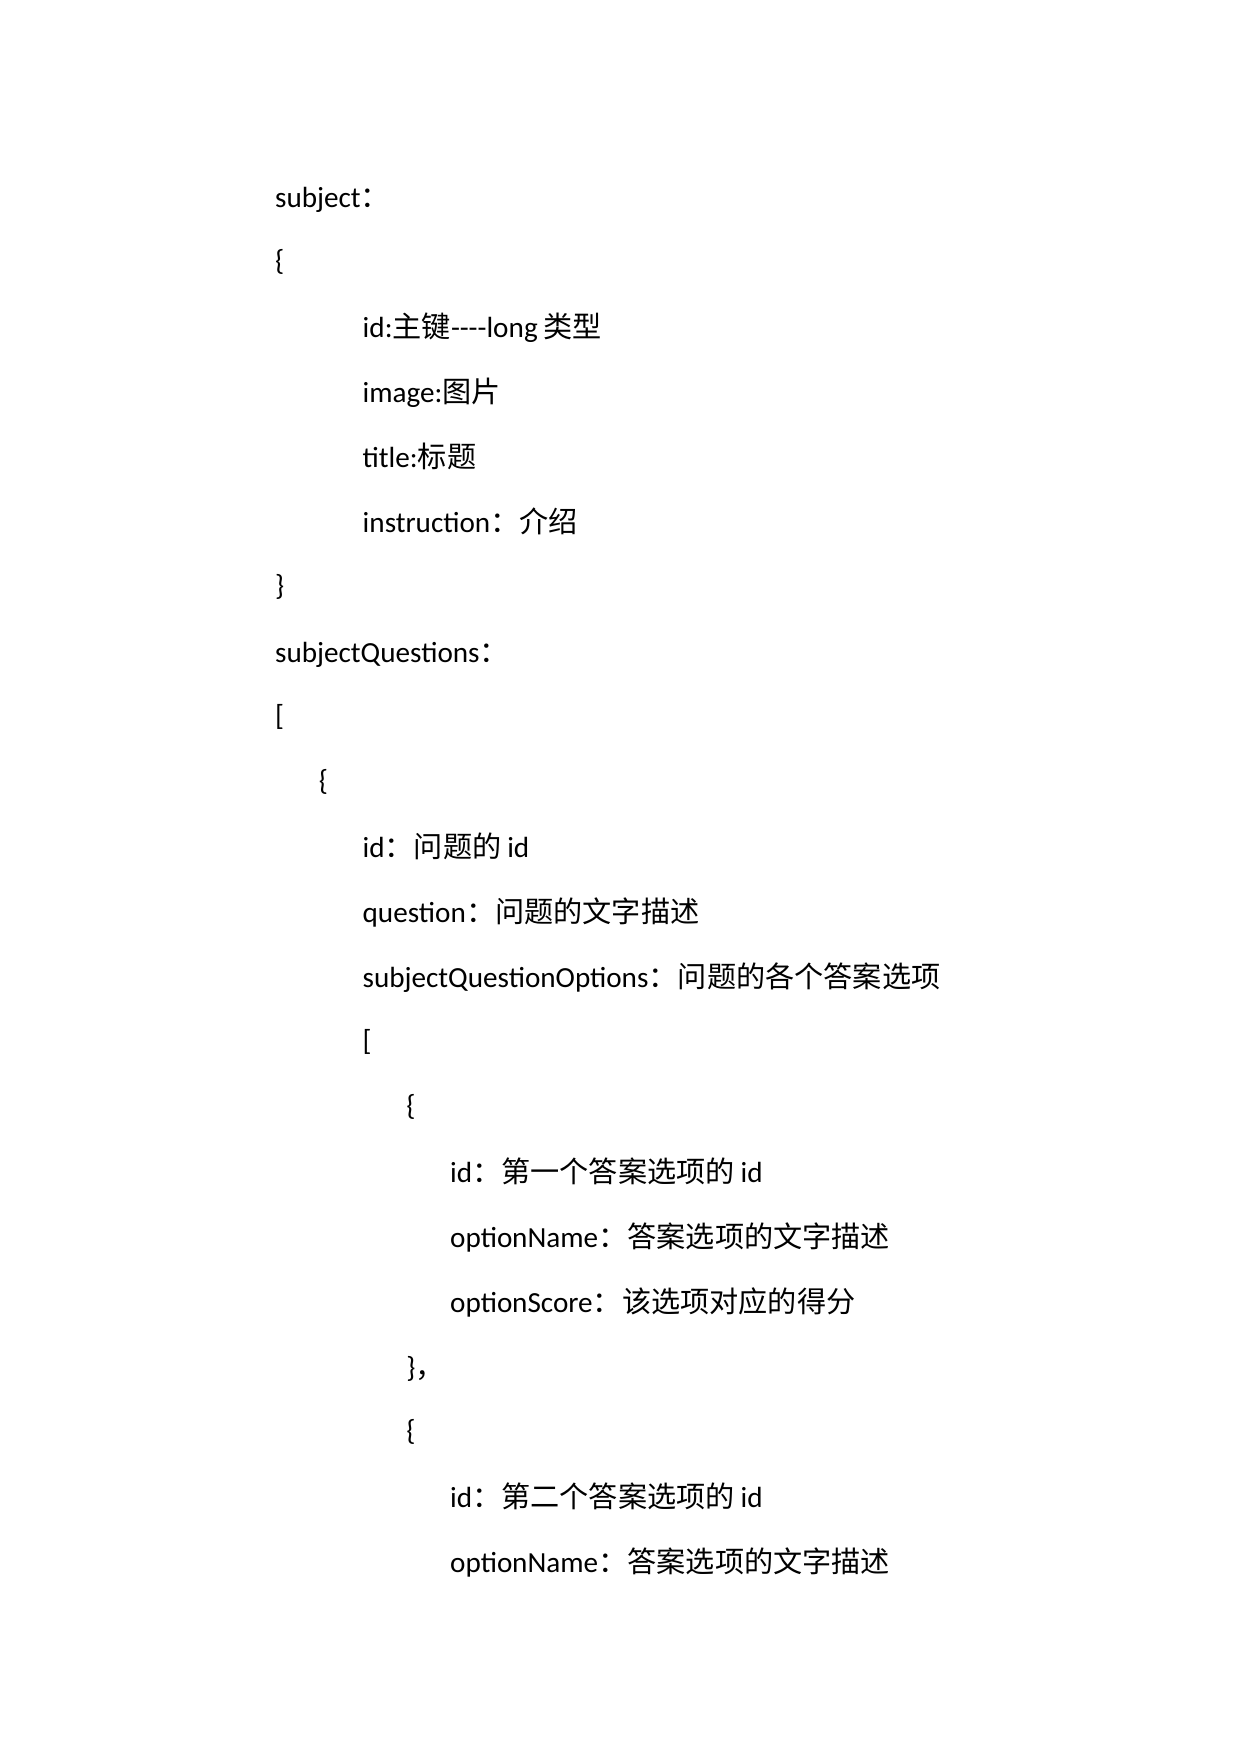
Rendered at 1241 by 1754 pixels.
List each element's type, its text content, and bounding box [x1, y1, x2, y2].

text { [319, 1072, 1053, 1137]
text { [362, 1397, 1053, 1462]
text id:主键----long类型 [319, 292, 1053, 357]
text { [275, 747, 1053, 812]
text subject： [231, 162, 1053, 227]
text image:图片 [319, 357, 1053, 422]
text } [231, 552, 1053, 617]
text optionName：答案选项的文字描述 [319, 1527, 1053, 1592]
text id：第二个答案选项的id [319, 1462, 1053, 1527]
text id：第一个答案选项的id [319, 1137, 1053, 1202]
text { [231, 227, 1053, 292]
text optionScore：该选项对应的得分 [319, 1267, 1053, 1332]
text optionName：答案选项的文字描述 [319, 1202, 1053, 1267]
text title:标题 [319, 422, 1053, 487]
text subjectQuestions： [231, 617, 1053, 682]
text [ [231, 682, 1053, 747]
text question：问题的文字描述 [319, 877, 1053, 942]
text [ [319, 1007, 1053, 1072]
text id：问题的id [319, 812, 1053, 877]
text }， [362, 1332, 1053, 1397]
text subjectQuestionOptions：问题的各个答案选项 [319, 942, 1053, 1007]
text instruction：介绍 [319, 487, 1053, 552]
